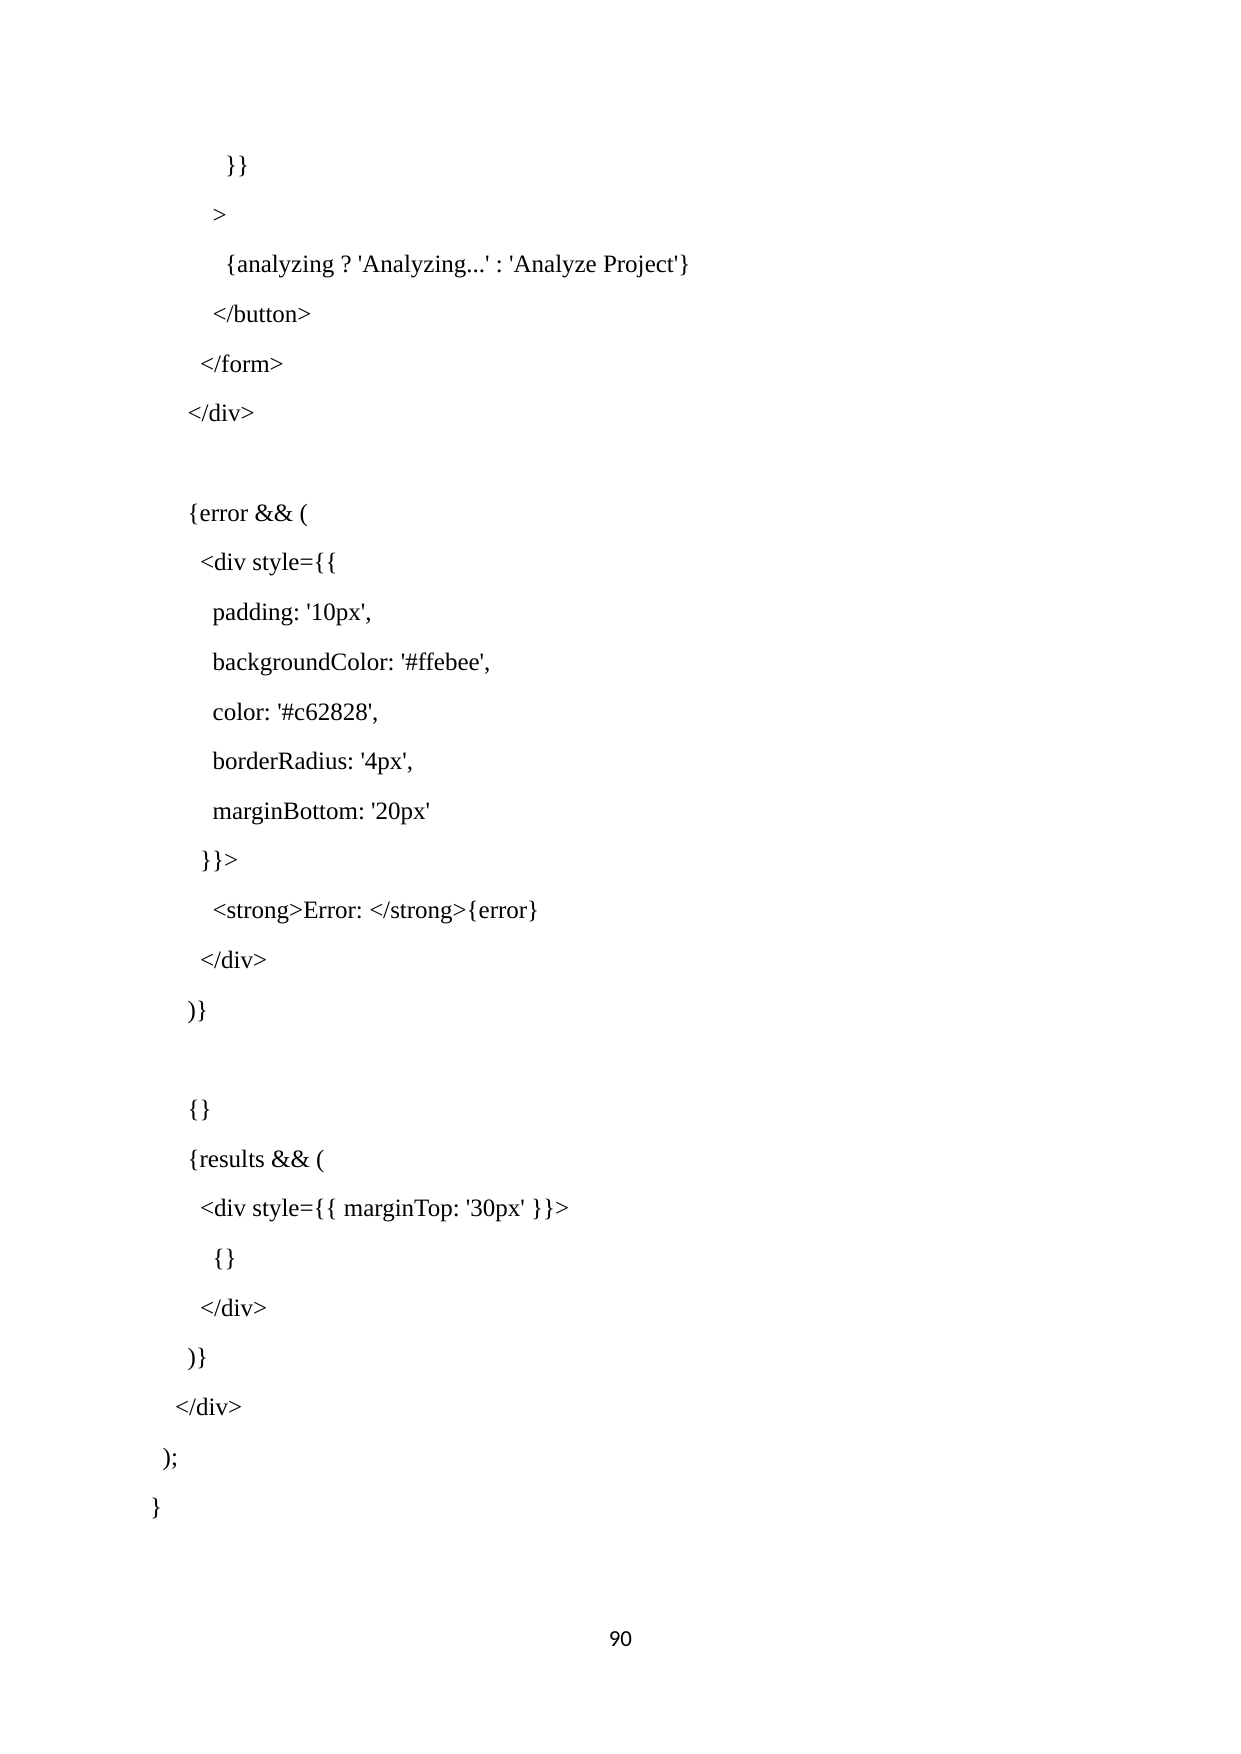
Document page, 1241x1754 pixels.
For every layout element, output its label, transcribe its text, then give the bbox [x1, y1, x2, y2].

text )} [150, 1342, 1090, 1371]
text }}> [150, 846, 1090, 874]
text </form> [150, 349, 1090, 377]
text <div style={{ marginTop: '30px' }}> [150, 1193, 1090, 1222]
text {} [150, 1243, 1090, 1272]
text padding: '10px', [150, 597, 1090, 626]
text </div> [150, 398, 1090, 427]
text borderRadius: '4px', [150, 746, 1090, 775]
text color: '#c62828', [150, 697, 1090, 725]
text {results && ( [150, 1144, 1090, 1172]
text marginBottom: '20px' [150, 796, 1090, 825]
text {error && ( [150, 498, 1090, 527]
text )} [150, 995, 1090, 1023]
text <div style={{ [150, 547, 1090, 576]
text } [150, 1492, 1090, 1520]
text </div> [150, 1392, 1090, 1421]
text <strong>Error: </strong>{error} [150, 895, 1090, 924]
text backgroundColor: '#ffebee', [150, 647, 1090, 676]
text {} [150, 1094, 1090, 1123]
text </div> [150, 945, 1090, 974]
text ); [150, 1442, 1090, 1471]
text }} [150, 150, 1090, 179]
text </button> [150, 299, 1090, 328]
text {analyzing ? 'Analyzing...' : 'Analyze Project'} [150, 249, 1090, 278]
text </div> [150, 1293, 1090, 1322]
text > [150, 200, 1090, 228]
